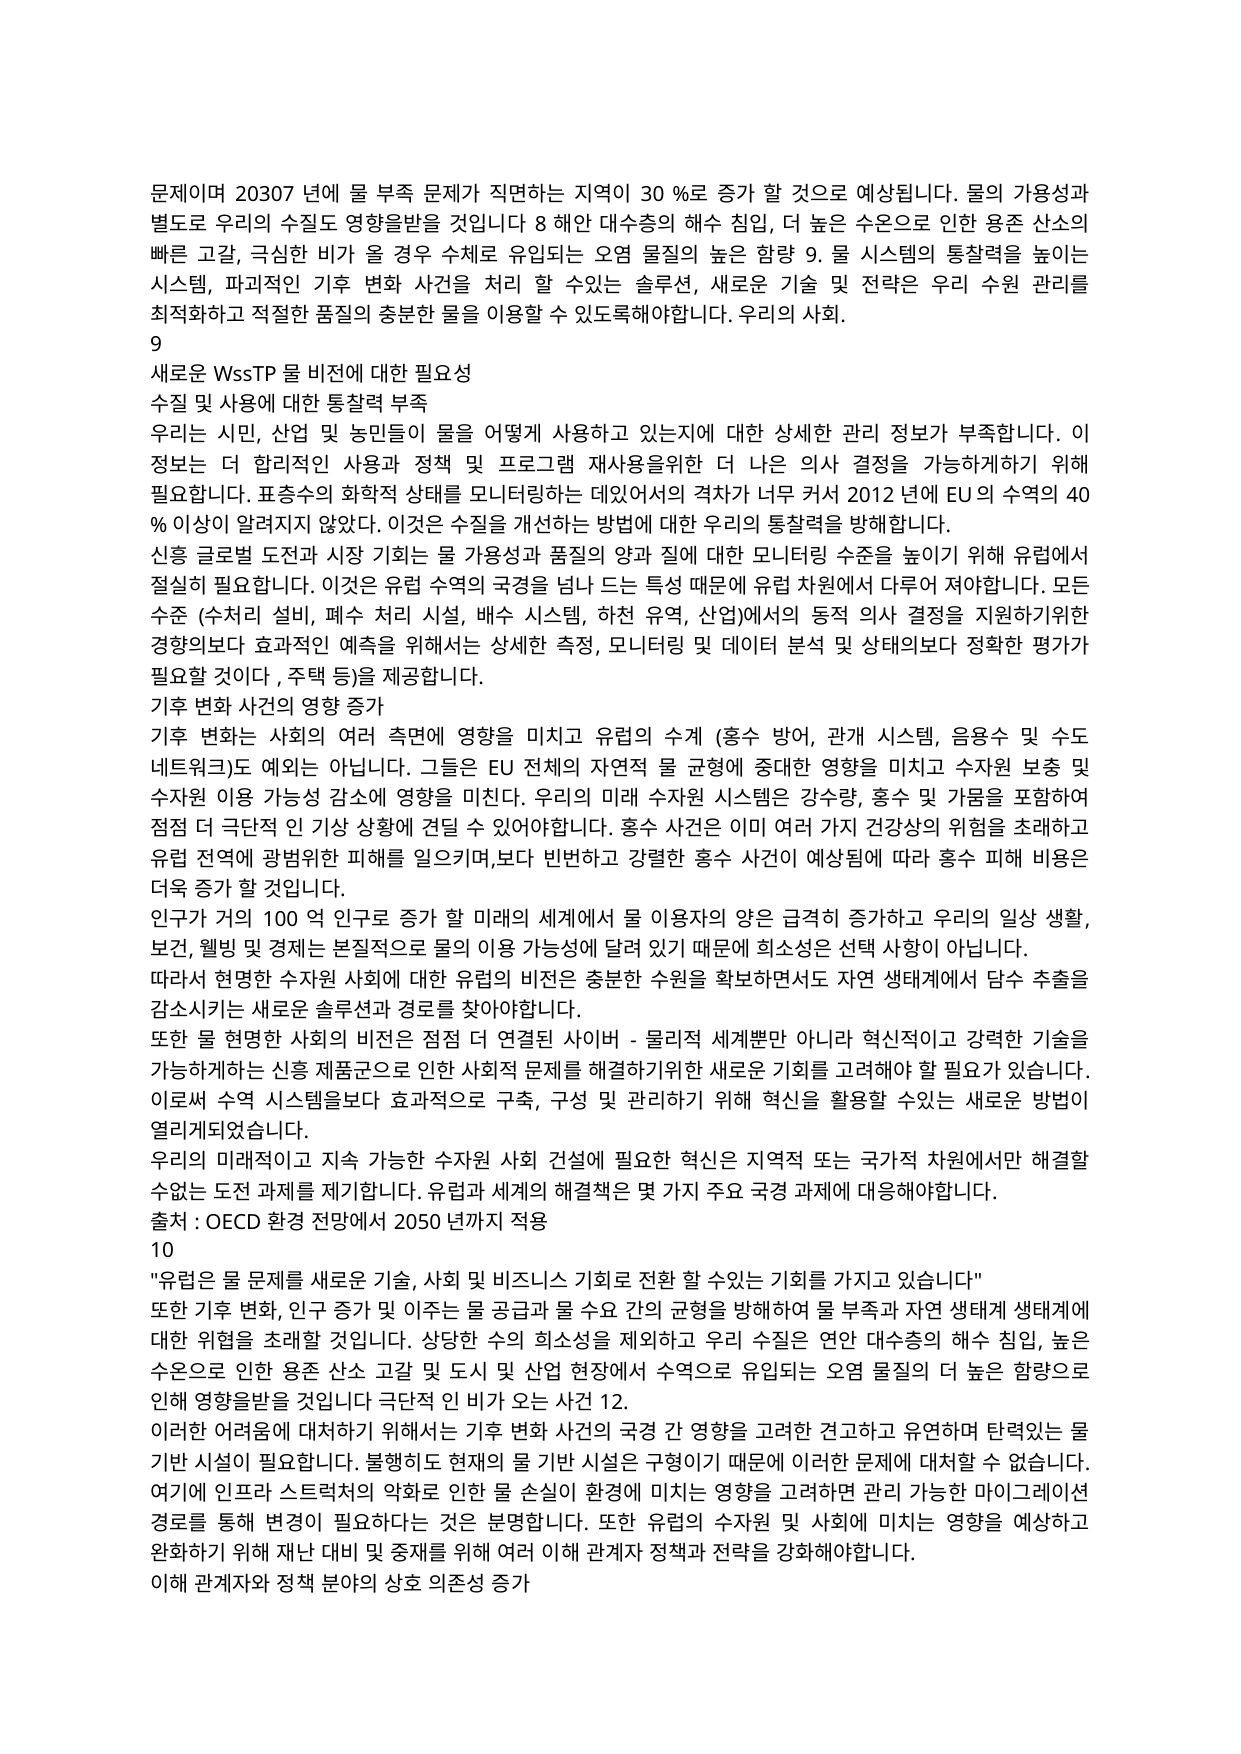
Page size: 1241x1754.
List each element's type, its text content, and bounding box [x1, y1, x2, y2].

text 우리는 시민, 산업 및 농민들이 물을 어떻게 사용하고 있는지에 대한 상세한 관리 정보가 부족합니다. 이 정보는 더 합리적인 사용과 정책 및 프로그램 재사용을위한 더 나은 의사 결정을 가능하게하기 위해 필요합니다. 표층수의 화학적 상태를 모니터링하는 데있어서의 격차가 너무 커서 2012 년에 EU의 수역의 40 % 이상이 알려지지 않았다. 이것은 수질을 개선하는 방법에 대한 우리의 통찰력을 방해합니다. [150, 418, 1090, 539]
text 신흥 글로벌 도전과 시장 기회는 물 가용성과 품질의 양과 질에 대한 모니터링 수준을 높이기 위해 유럽에서 절실히 필요합니다. 이것은 유럽 수역의 국경을 넘나 드는 특성 때문에 유럽 차원에서 다루어 져야합니다. 모든 수준 (수처리 설비, 폐수 처리 시설, 배수 시스템, 하천 유역, 산업)에서의 동적 의사 결정을 지원하기위한 경향의보다 효과적인 예측을 위해서는 상세한 측정, 모니터링 및 데이터 분석 및 상태의보다 정확한 평가가 필요할 것이다 , 주택 등)을 제공합니다. [150, 539, 1090, 690]
text 10 [150, 1236, 1090, 1264]
text 또한 물 현명한 사회의 비전은 점점 더 연결된 사이버 - 물리적 세계뿐만 아니라 혁신적이고 강력한 기술을 가능하게하는 신흥 제품군으로 인한 사회적 문제를 해결하기위한 새로운 기회를 고려해야 할 필요가 있습니다. 이로써 수역 시스템을보다 효과적으로 구축, 구성 및 관리하기 위해 혁신을 활용할 수있는 새로운 방법이 열리게되었습니다. [150, 1023, 1090, 1145]
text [150, 177, 1090, 329]
text 새로운 WssTP 물 비전에 대한 필요성 [150, 357, 1090, 387]
text "유럽은 물 문제를 새로운 기술, 사회 및 비즈니스 기회로 전환 할 수있는 기회를 가지고 있습니다" [150, 1264, 1090, 1294]
text 인구가 거의 100 억 인구로 증가 할 미래의 세계에서 물 이용자의 양은 급격히 증가하고 우리의 일상 생활, 보건, 웰빙 및 경제는 본질적으로 물의 이용 가능성에 달려 있기 때문에 희소성은 선택 사항이 아닙니다. [150, 902, 1090, 963]
text 기후 변화 사건의 영향 증가 [150, 690, 1090, 721]
text 이러한 어려움에 대처하기 위해서는 기후 변화 사건의 국경 간 영향을 고려한 견고하고 유연하며 탄력있는 물 기반 시설이 필요합니다. 불행히도 현재의 물 기반 시설은 구형이기 때문에 이러한 문제에 대처할 수 없습니다. 여기에 인프라 스트럭처의 악화로 인한 물 손실이 환경에 미치는 영향을 고려하면 관리 가능한 마이그레이션 경로를 통해 변경이 필요하다는 것은 분명합니다. 또한 유럽의 수자원 및 사회에 미치는 영향을 예상하고 완화하기 위해 재난 대비 및 중재를 위해 여러 이해 관계자 정책과 전략을 강화해야합니다. [150, 1416, 1090, 1567]
text 출처 : OECD 환경 전망에서 2050 년까지 적용 [150, 1205, 1090, 1236]
text 우리의 미래적이고 지속 가능한 수자원 사회 건설에 필요한 혁신은 지역적 또는 국가적 차원에서만 해결할 수없는 도전 과제를 제기합니다. 유럽과 세계의 해결책은 몇 가지 주요 국경 과제에 대응해야합니다. [150, 1145, 1090, 1205]
text 이해 관계자와 정책 분야의 상호 의존성 증가 [150, 1567, 1090, 1597]
text 또한 기후 변화, 인구 증가 및 이주는 물 공급과 물 수요 간의 균형을 방해하여 물 부족과 자연 생태계 생태계에 대한 위협을 초래할 것입니다. 상당한 수의 희소성을 제외하고 우리 수질은 연안 대수층의 해수 침입, 높은 수온으로 인한 용존 산소 고갈 및 도시 및 산업 현장에서 수역으로 유입되는 오염 물질의 더 높은 함량으로 인해 영향을받을 것입니다 극단적 인 비가 오는 사건 12. [150, 1294, 1090, 1416]
text 수질 및 사용에 대한 통찰력 부족 [150, 387, 1090, 418]
text 따라서 현명한 수자원 사회에 대한 유럽의 비전은 충분한 수원을 확보하면서도 자연 생태계에서 담수 추출을 감소시키는 새로운 솔루션과 경로를 찾아야합니다. [150, 963, 1090, 1023]
text 9 [150, 329, 1090, 357]
text 기후 변화는 사회의 여러 측면에 영향을 미치고 유럽의 수계 (홍수 방어, 관개 시스템, 음용수 및 수도 네트워크)도 예외는 아닙니다. 그들은 EU 전체의 자연적 물 균형에 중대한 영향을 미치고 수자원 보충 및 수자원 이용 가능성 감소에 영향을 미친다. 우리의 미래 수자원 시스템은 강수량, 홍수 및 가뭄을 포함하여 점점 더 극단적 인 기상 상황에 견딜 수 있어야합니다. 홍수 사건은 이미 여러 가지 건강상의 위험을 초래하고 유럽 전역에 광범위한 피해를 일으키며,보다 빈번하고 강렬한 홍수 사건이 예상됨에 따라 홍수 피해 비용은 더욱 증가 할 것입니다. [150, 721, 1090, 902]
